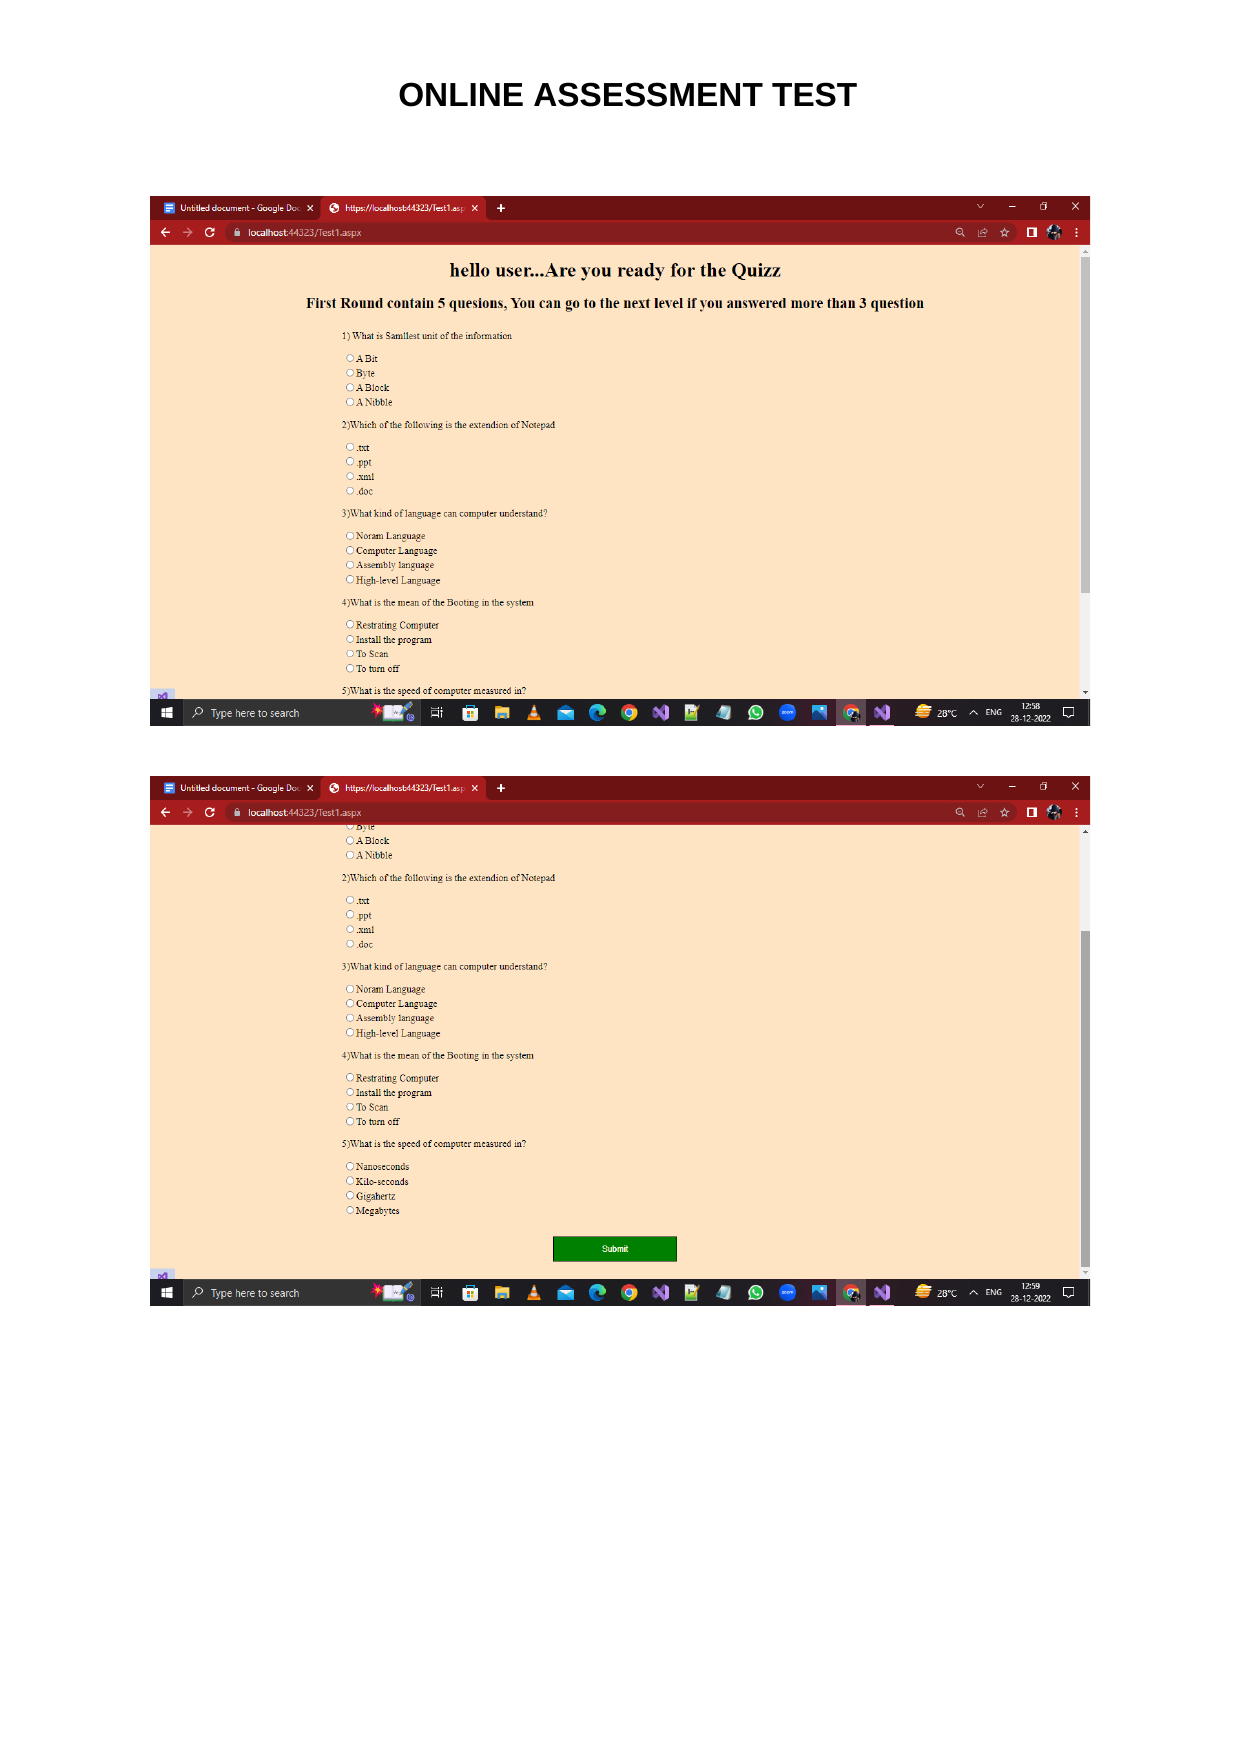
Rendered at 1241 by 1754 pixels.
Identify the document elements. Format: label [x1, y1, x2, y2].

picture [150, 776, 1091, 1306]
picture [150, 196, 1091, 726]
